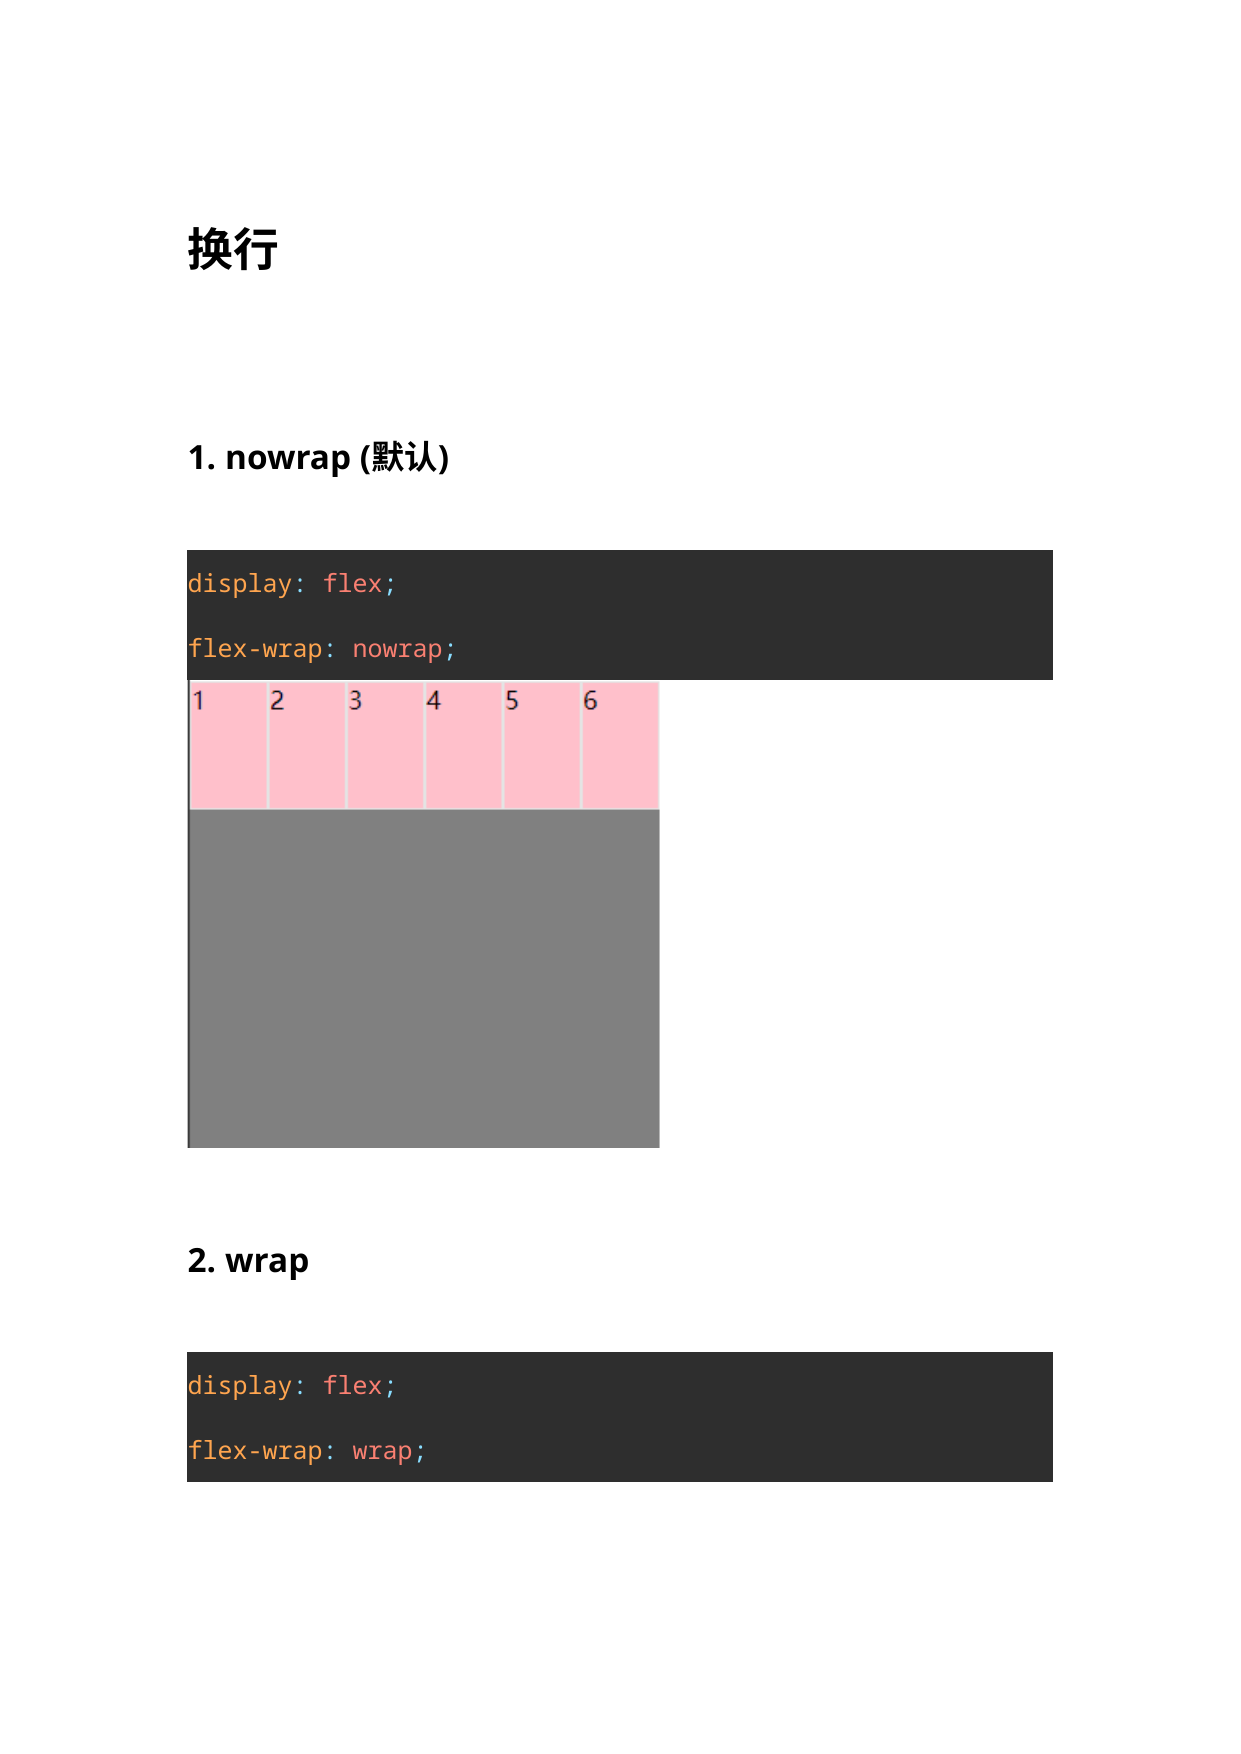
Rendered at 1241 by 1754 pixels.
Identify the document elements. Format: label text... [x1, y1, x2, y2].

text flex-wrap: wrap; [187, 1417, 1053, 1482]
subtitle nowrap (默认) [187, 423, 1053, 488]
subtitle 换行 [187, 197, 1053, 295]
picture [187, 680, 663, 1148]
text flex-wrap: nowrap; [187, 615, 1053, 680]
subtitle wrap [187, 1227, 1053, 1292]
text display: flex; [187, 1352, 1053, 1417]
text display: flex; [187, 550, 1053, 615]
